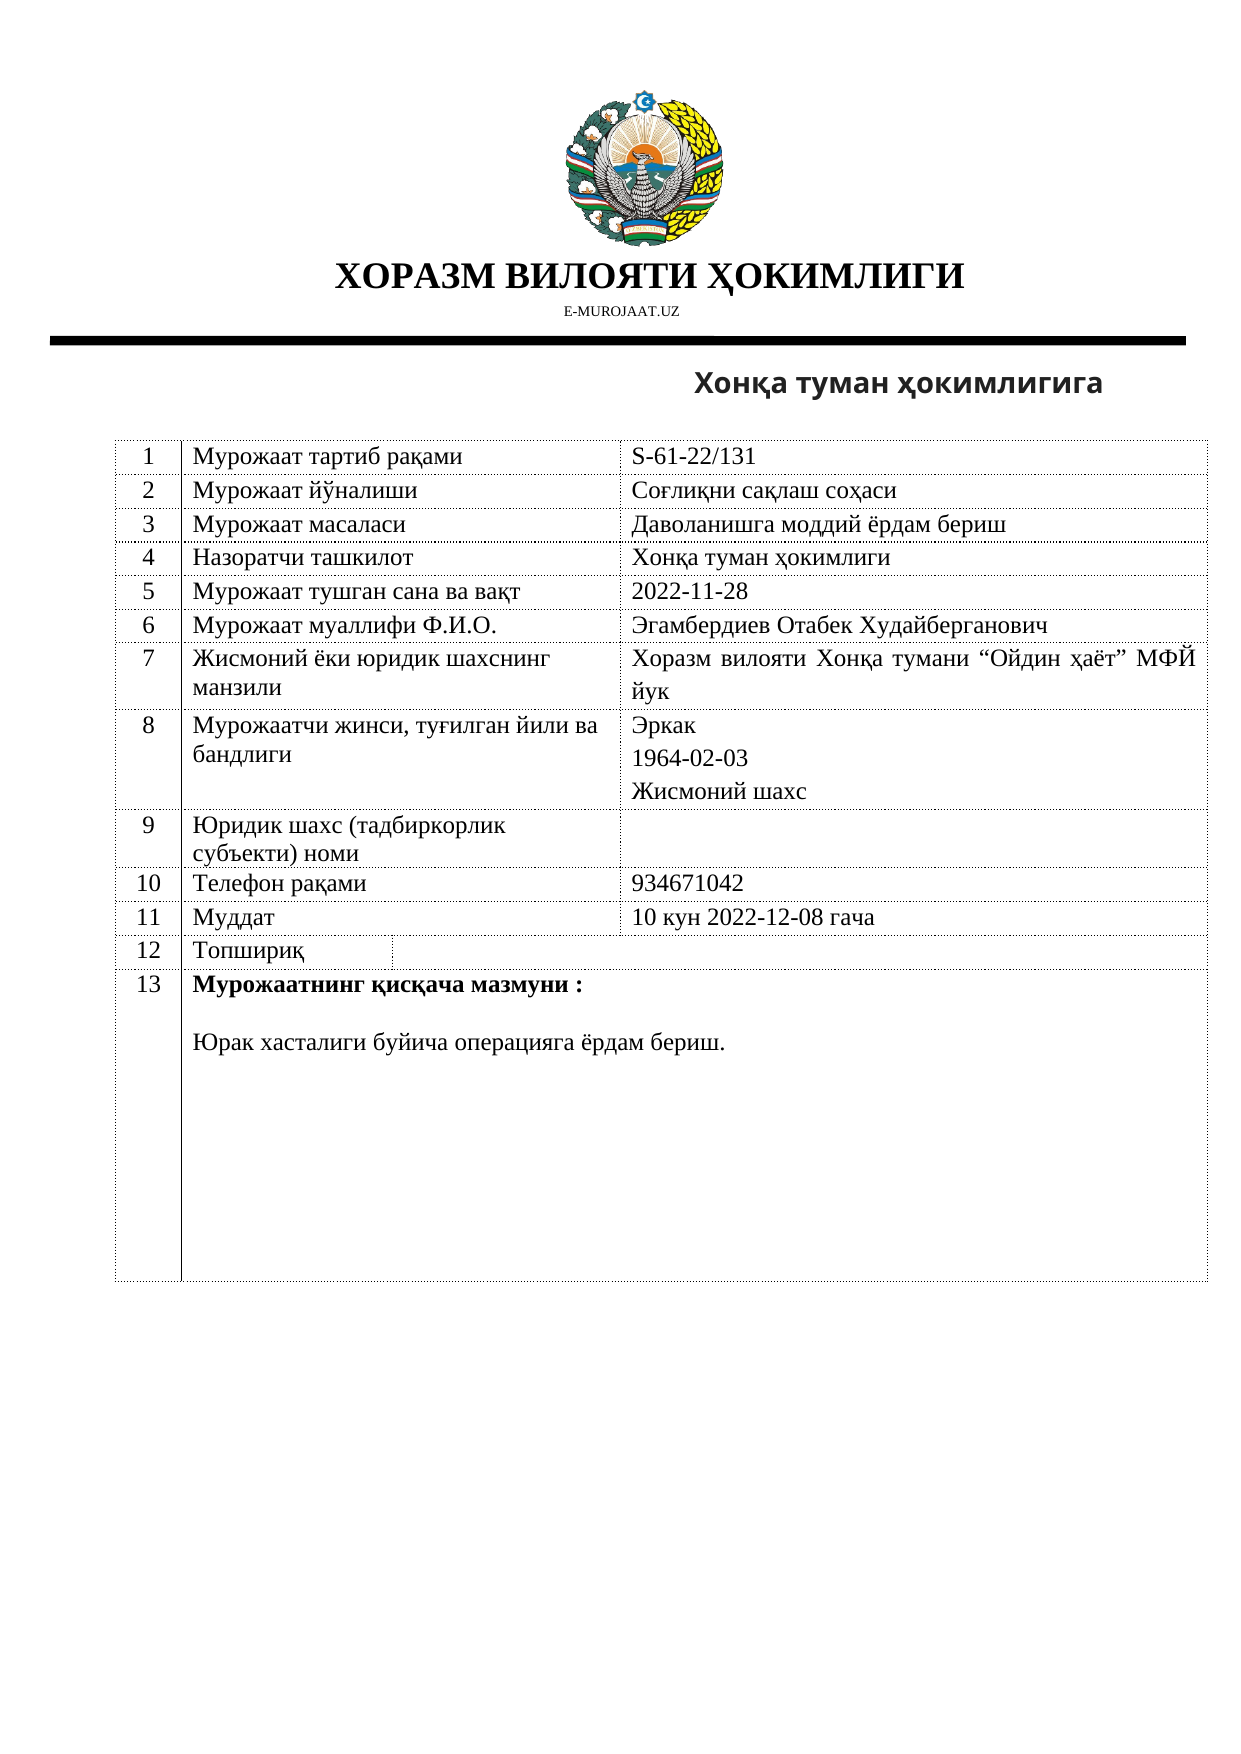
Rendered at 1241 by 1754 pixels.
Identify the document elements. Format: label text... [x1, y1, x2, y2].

table_cell Хонқа туман ҳокимлиги [620, 541, 1208, 575]
table_cell Даволанишга моддий ёрдам бериш [620, 508, 1208, 541]
table_cell Жисмоний ёки юридик шахснинг манзили [182, 642, 620, 709]
picture [562, 88, 725, 248]
table_cell Соғлиқни сақлаш соҳаси [620, 474, 1208, 508]
table_cell 7 [115, 642, 181, 709]
table_cell Мурожаат муаллифи Ф.И.О. [182, 609, 620, 642]
table_cell Муддат [182, 901, 620, 934]
table_cell 10 [115, 867, 181, 901]
table_cell Мурожаат масаласи [182, 508, 620, 541]
table_header S-61-22/131 [620, 440, 1208, 474]
table_cell 10 кун 2022-12-08 гача [620, 901, 1208, 934]
text ХОРАЗМ ВИЛОЯТИ ҲОКИМЛИГИ [177, 89, 1122, 297]
table_cell 12 [115, 935, 181, 968]
table_cell Мурожаатчи жинси, туғилган йили ва бандлиги [182, 709, 620, 809]
table_cell 3 [115, 508, 181, 541]
table_cell Эркак 1964-02-03 Жисмоний шахс [620, 709, 1208, 809]
table_cell Назоратчи ташкилот [182, 541, 620, 575]
table_cell Эгамбердиев Отабек Худайберганович [620, 609, 1208, 642]
table_cell 9 [115, 809, 181, 867]
table_cell Мурожаат тушган сана ва вақт [182, 575, 620, 609]
table_header Мурожаат тартиб рақами [181, 440, 620, 474]
table_cell Мурожаатнинг қисқача мазмуни : Юрак хасталиги буйича операцияга ёрдам бериш. [182, 969, 1208, 1281]
table_cell Мурожаат йўналиши [182, 474, 620, 508]
text E-MUROJAAT.UZ [121, 303, 1122, 320]
table_cell 4 [115, 541, 181, 575]
table_cell Хоразм вилояти Хонқа тумани “Ойдин ҳаёт” МФЙ йук [620, 642, 1208, 709]
table_cell 934671042 [620, 867, 1208, 901]
table_cell 2022-11-28 [620, 575, 1208, 609]
text Хонқа туман ҳокимлигига [694, 362, 1122, 402]
table_cell Телефон рақами [182, 867, 620, 901]
table_cell 13 [115, 969, 181, 1281]
table_cell [392, 935, 1208, 968]
table_cell 6 [115, 609, 181, 642]
table_header 1 [115, 440, 181, 474]
table_cell Юридик шахс (тадбиркорлик субъекти) номи [182, 809, 620, 867]
table_cell 2 [115, 474, 181, 508]
table_cell Топшириқ [182, 935, 392, 968]
table_cell 5 [115, 575, 181, 609]
table_cell 8 [115, 709, 181, 809]
table_cell [620, 809, 1208, 867]
table_cell 11 [115, 901, 181, 934]
